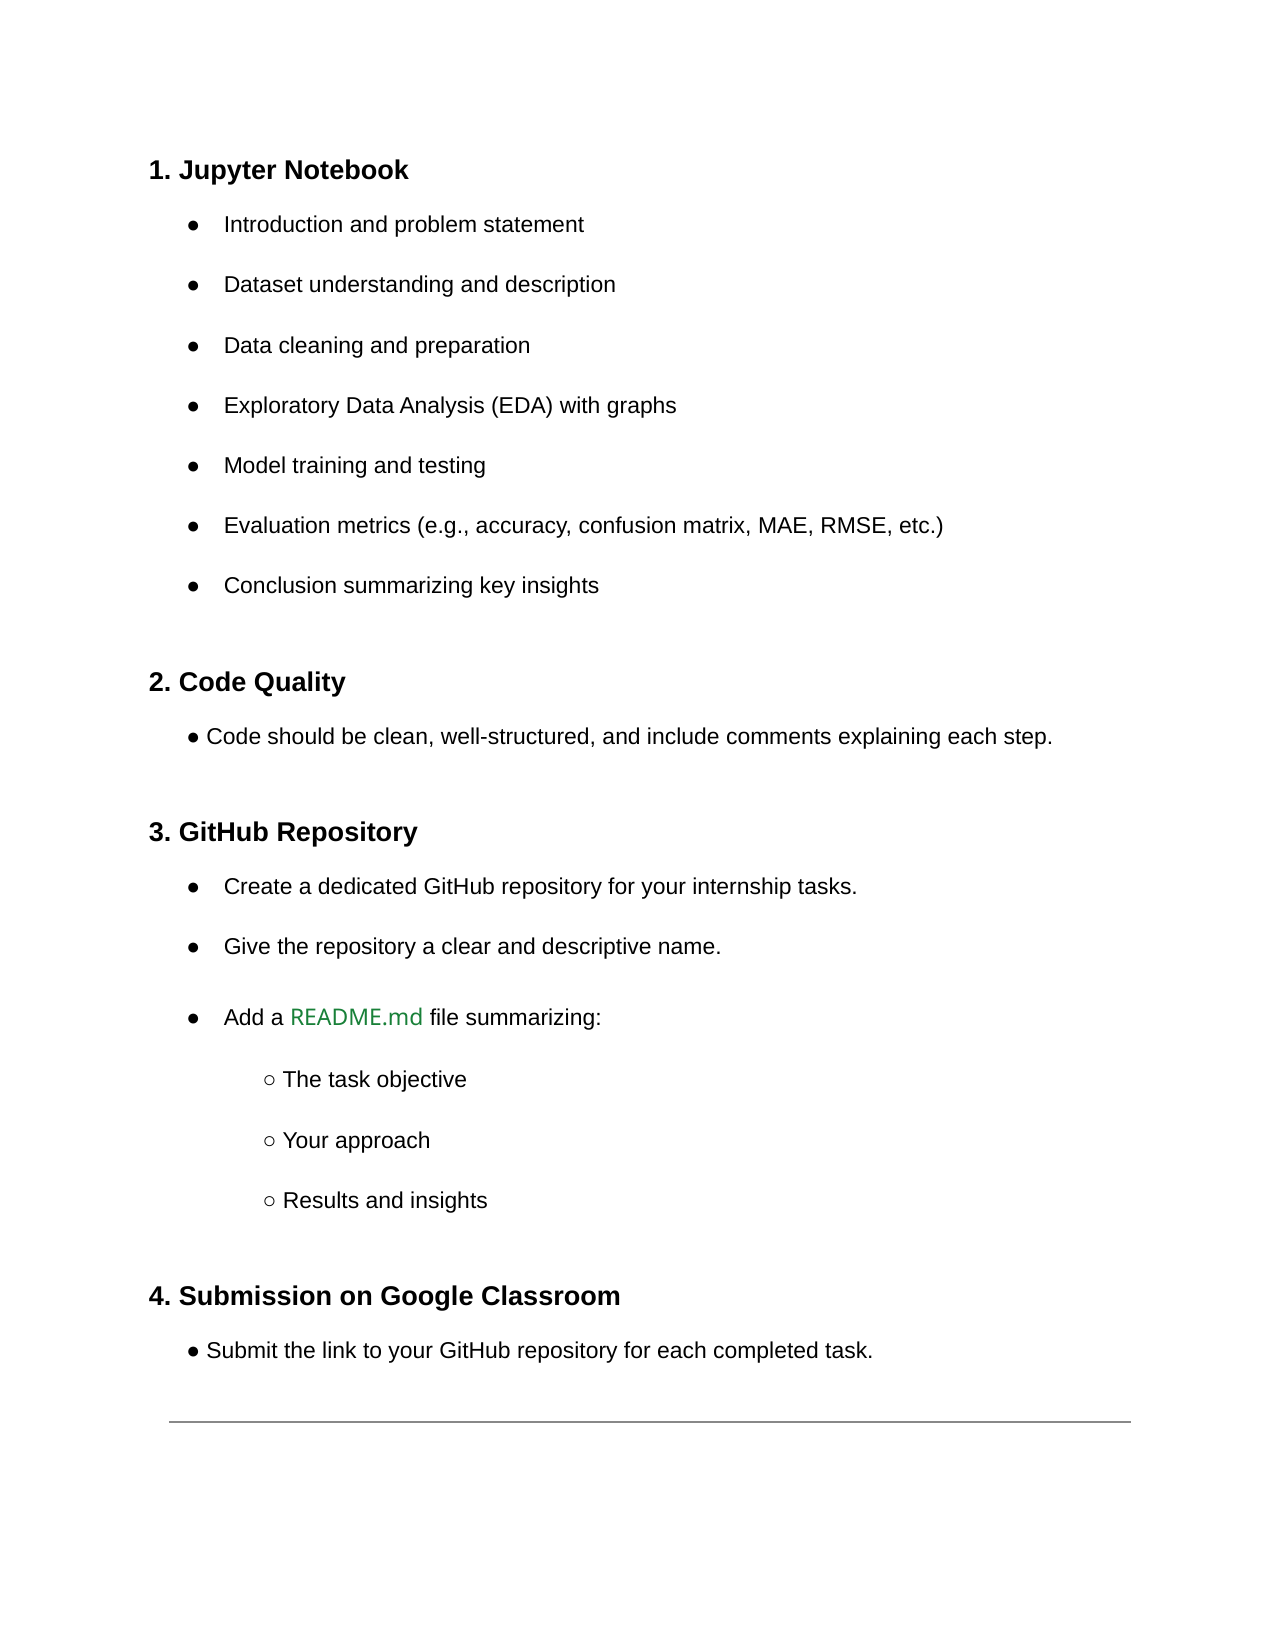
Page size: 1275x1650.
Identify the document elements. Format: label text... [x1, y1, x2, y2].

list Dataset understanding and description [186, 271, 1126, 298]
list Evaluation metrics (e.g., accuracy, confusion matrix, MAE, RMSE, etc.) [186, 512, 1126, 538]
text ○ Your approach [262, 1127, 1126, 1153]
list Introduction and problem statement [186, 211, 1126, 237]
list Give the repository a clear and descriptive name. [186, 933, 1126, 959]
list Exploratory Data Analysis (EDA) with graphs [186, 392, 1126, 418]
list Model training and testing [186, 452, 1126, 478]
list Data cleaning and preparation [186, 332, 1126, 358]
list Add a README.md file summarizing: [186, 1001, 1126, 1032]
text ○ The task objective [262, 1066, 1126, 1093]
subtitle 4. Submission on Google Classroom [148, 1280, 1131, 1311]
text 2. Code Quality [148, 666, 1131, 697]
text ○ Results and insights [262, 1187, 1126, 1213]
subtitle 1. Jupyter Notebook [148, 154, 1131, 185]
text ● Code should be clean, well-structured, and include comments explaining each step. [186, 723, 1126, 749]
list Create a dedicated GitHub repository for your internship tasks. [186, 873, 1126, 899]
subtitle 3. GitHub Repository [148, 816, 1131, 847]
text ● Submit the link to your GitHub repository for each completed task. [186, 1337, 1126, 1363]
list Conclusion summarizing key insights [186, 572, 1126, 599]
